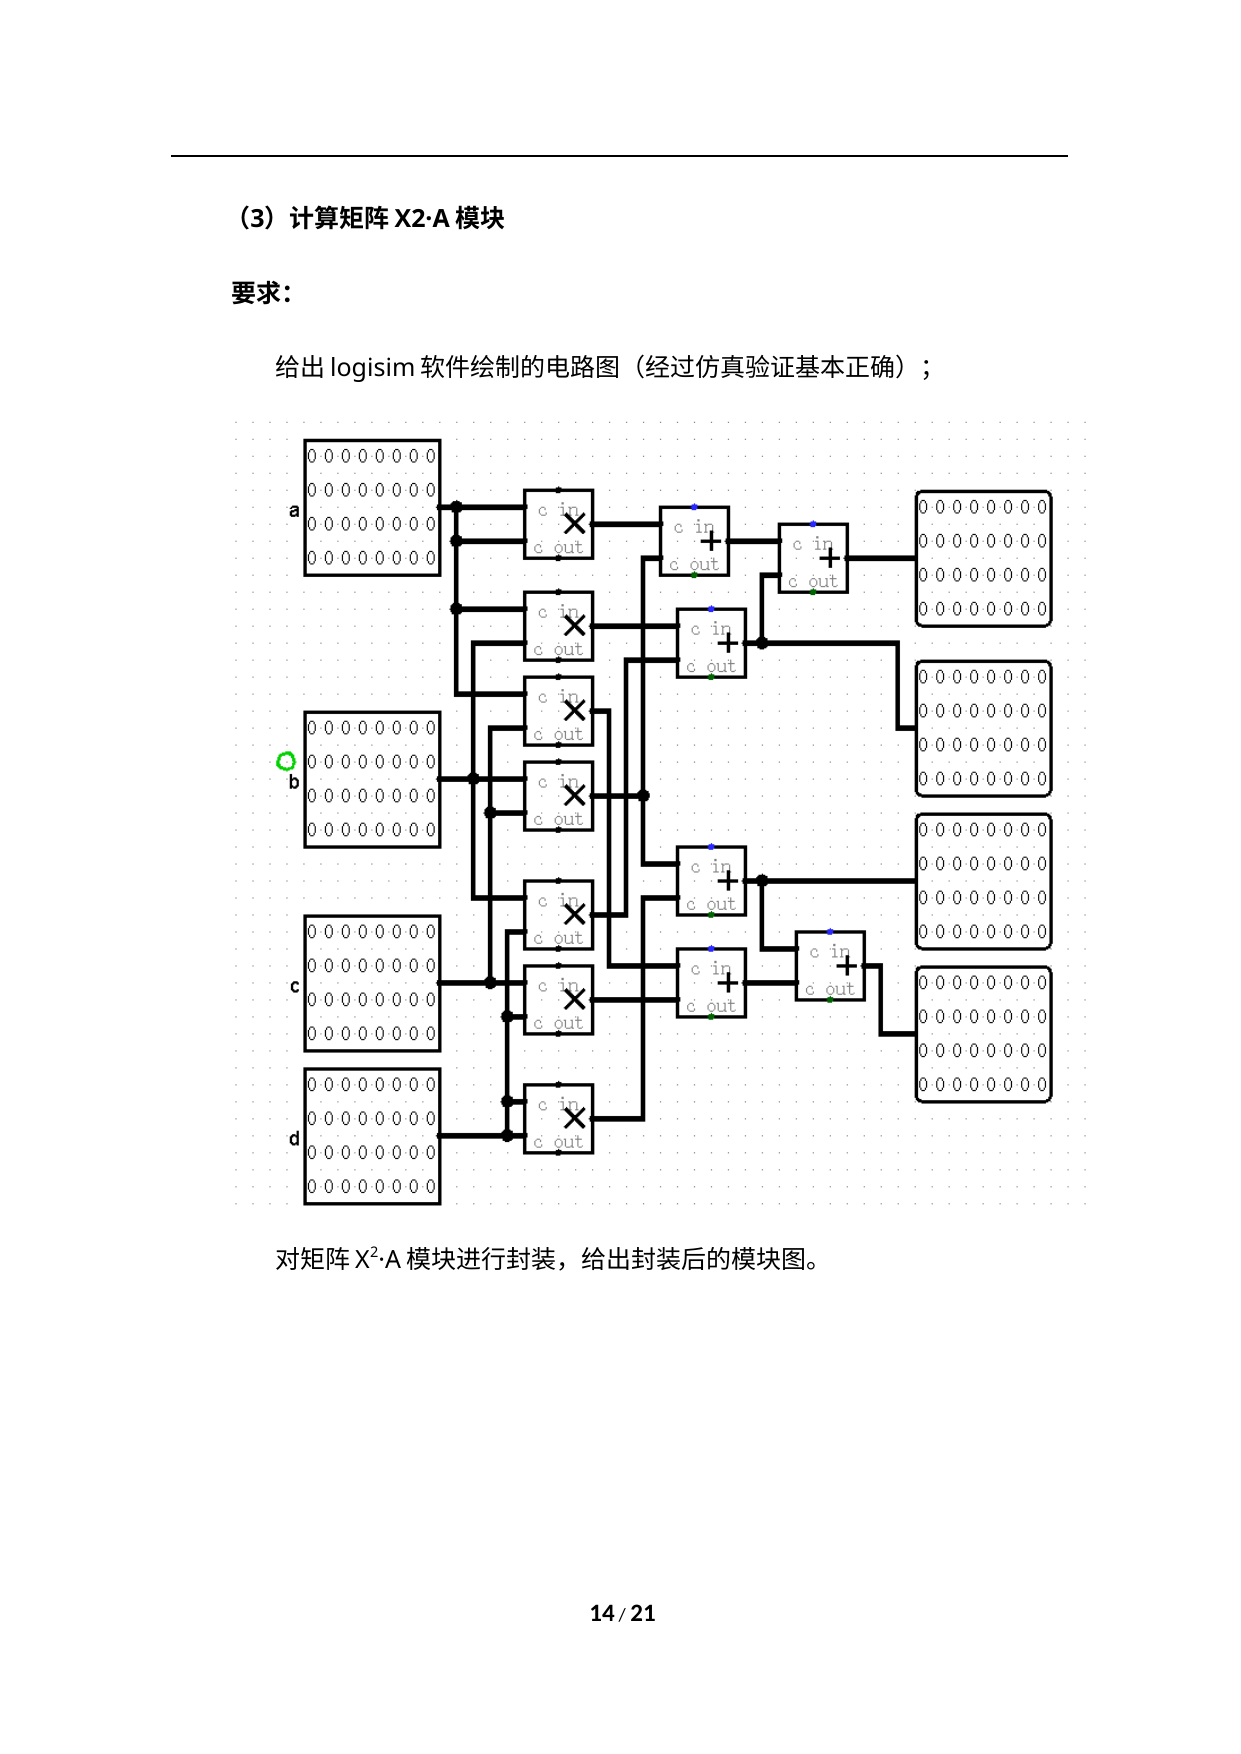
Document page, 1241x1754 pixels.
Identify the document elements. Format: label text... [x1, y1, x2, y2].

text 对矩阵X2·A模块进行封装，给出封装后的模块图。 [231, 1226, 1053, 1291]
text （3）计算矩阵X2·A模块 [187, 184, 1053, 249]
text 给出logisim软件绘制的电路图（经过仿真验证基本正确）； [231, 333, 1053, 398]
text 要求： [231, 259, 1053, 324]
picture [231, 406, 1097, 1218]
